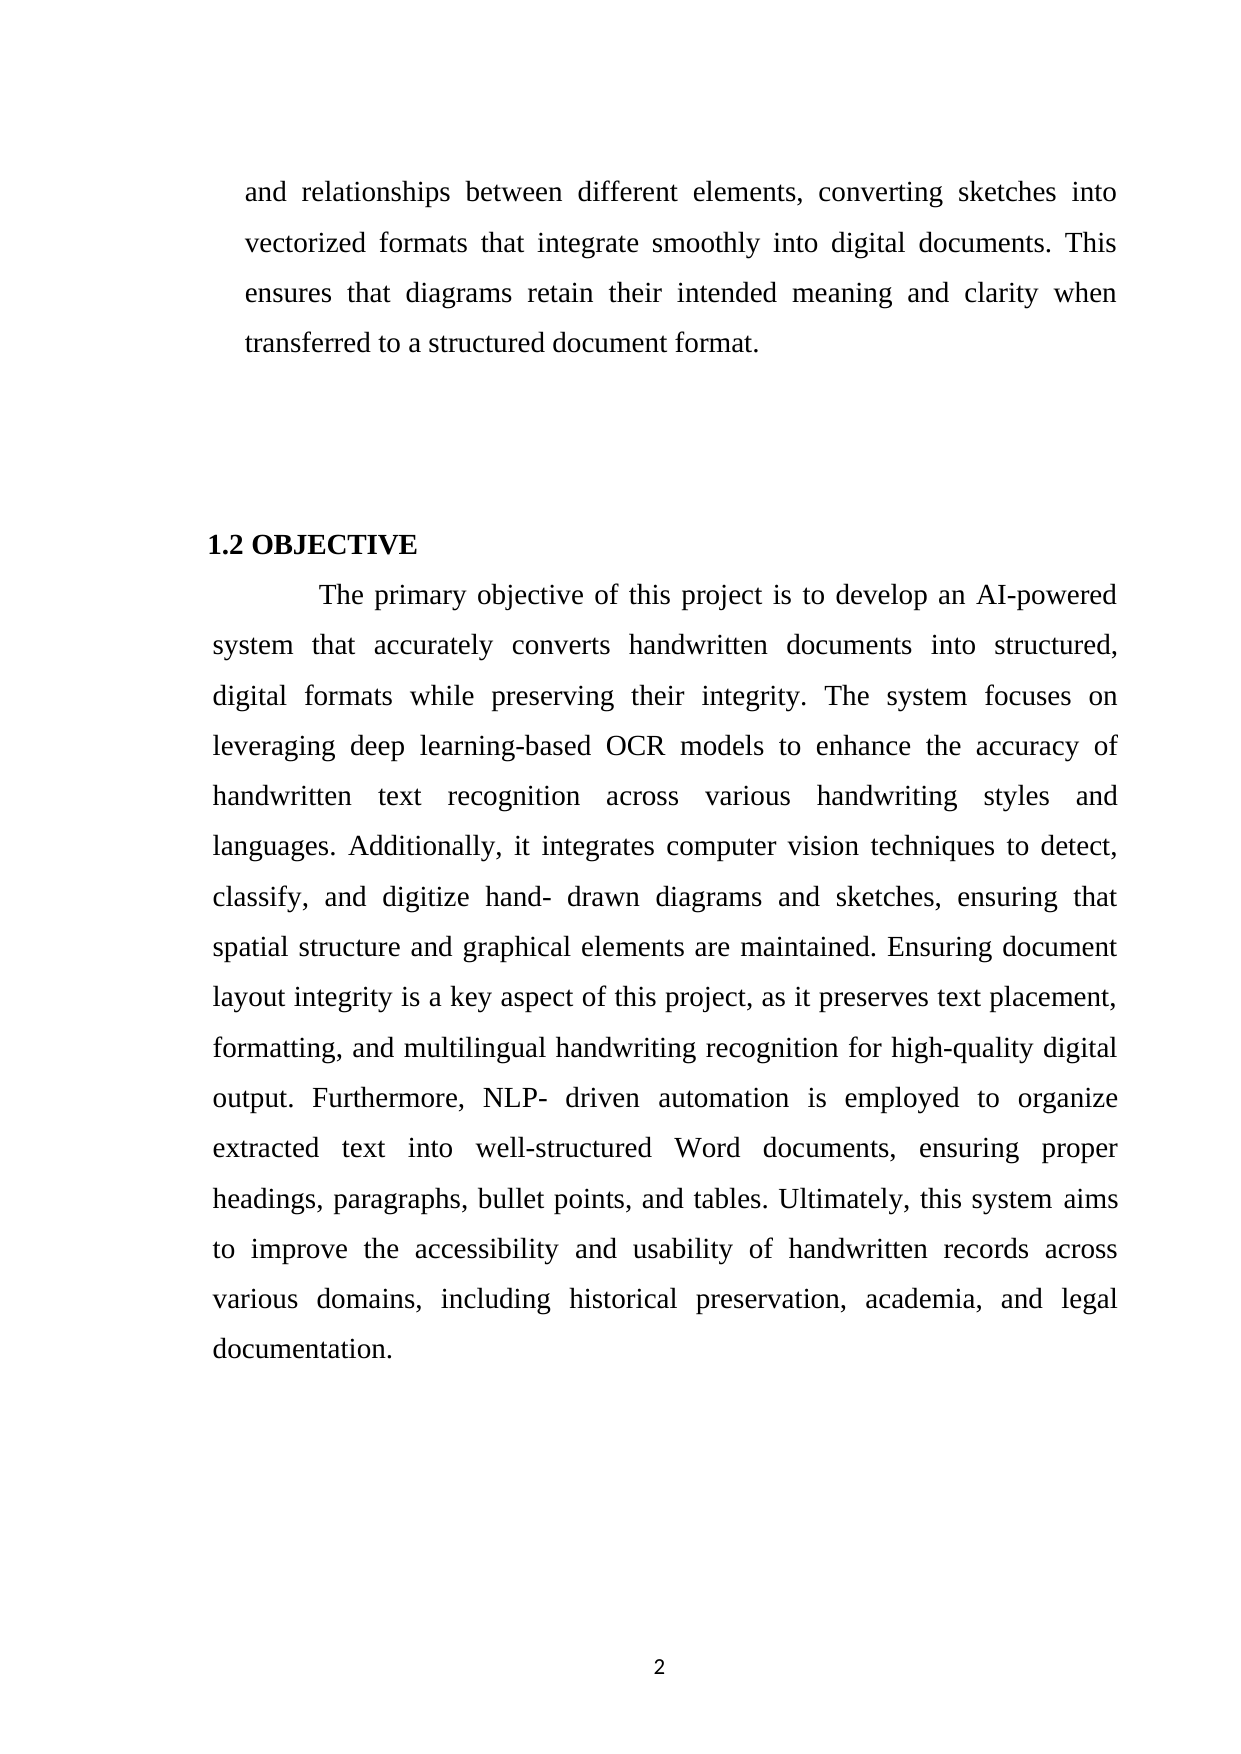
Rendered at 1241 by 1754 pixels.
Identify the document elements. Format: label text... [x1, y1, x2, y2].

subtitle OBJECTIVE [207, 527, 1137, 561]
text and relationships between different elements, converting sketches into vectorized formats that integrate smoothly into digital documents. This ensures that diagrams retain their intended meaning and clarity when transferred to a structured document format. [244, 174, 1118, 359]
text The primary objective of this project is to develop an AI-powered system that accurately converts handwritten documents into structured, digital formats while preserving their integrity. The system focuses on leveraging deep learning-based OCR models to enhance the accuracy of handwritten text recognition across various handwriting styles and languages. Additionally, it integrates computer vision techniques to detect, classify, and digitize hand- drawn diagrams and sketches, ensuring that spatial structure and graphical elements are maintained. Ensuring document layout integrity is a key aspect of this project, as it preserves text placement, formatting, and multilingual handwriting recognition for high-quality digital output. Furthermore, NLP- driven automation is employed to organize extracted text into well-structured Word documents, ensuring proper headings, paragraphs, bullet points, and tables. Ultimately, this system aims to improve the accessibility and usability of handwritten records across various domains, including historical preservation, academia, and legal documentation. [212, 577, 1118, 1365]
